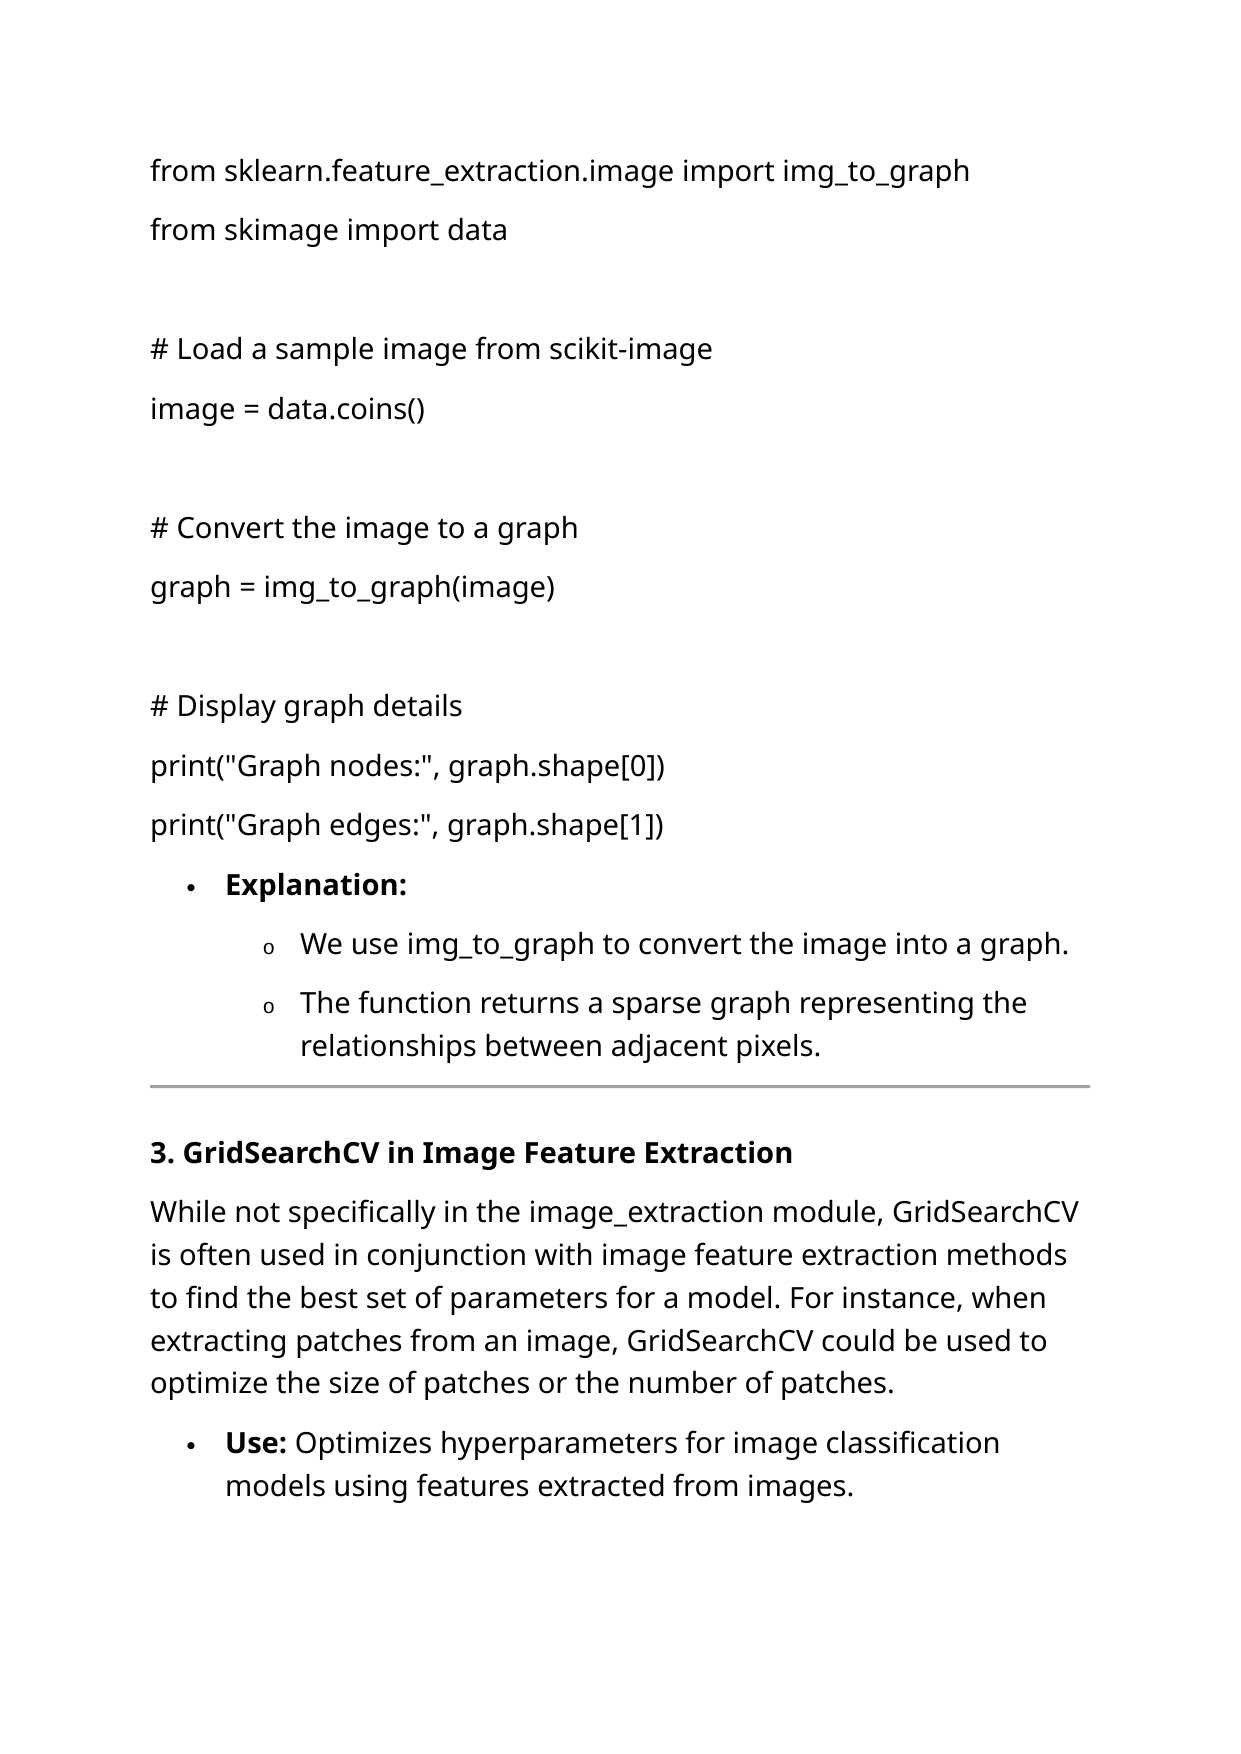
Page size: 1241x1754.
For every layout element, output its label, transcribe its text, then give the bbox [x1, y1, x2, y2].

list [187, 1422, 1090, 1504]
list Explanation: [187, 864, 1090, 903]
text # Convert the image to a graph [150, 507, 1090, 547]
text print("Graph edges:", graph.shape[1]) [150, 804, 1090, 844]
text # Load a sample image from scikit-image [150, 328, 1090, 368]
text graph = img_to_graph(image) [150, 566, 1090, 606]
text from sklearn.feature_extraction.image import img_to_graph [150, 150, 1090, 190]
text print("Graph nodes:", graph.shape[0]) [150, 745, 1090, 784]
text from skimage import data [150, 209, 1090, 249]
text image = data.coins() [150, 388, 1090, 428]
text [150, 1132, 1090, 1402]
text # Display graph details [150, 685, 1090, 725]
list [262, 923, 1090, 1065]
